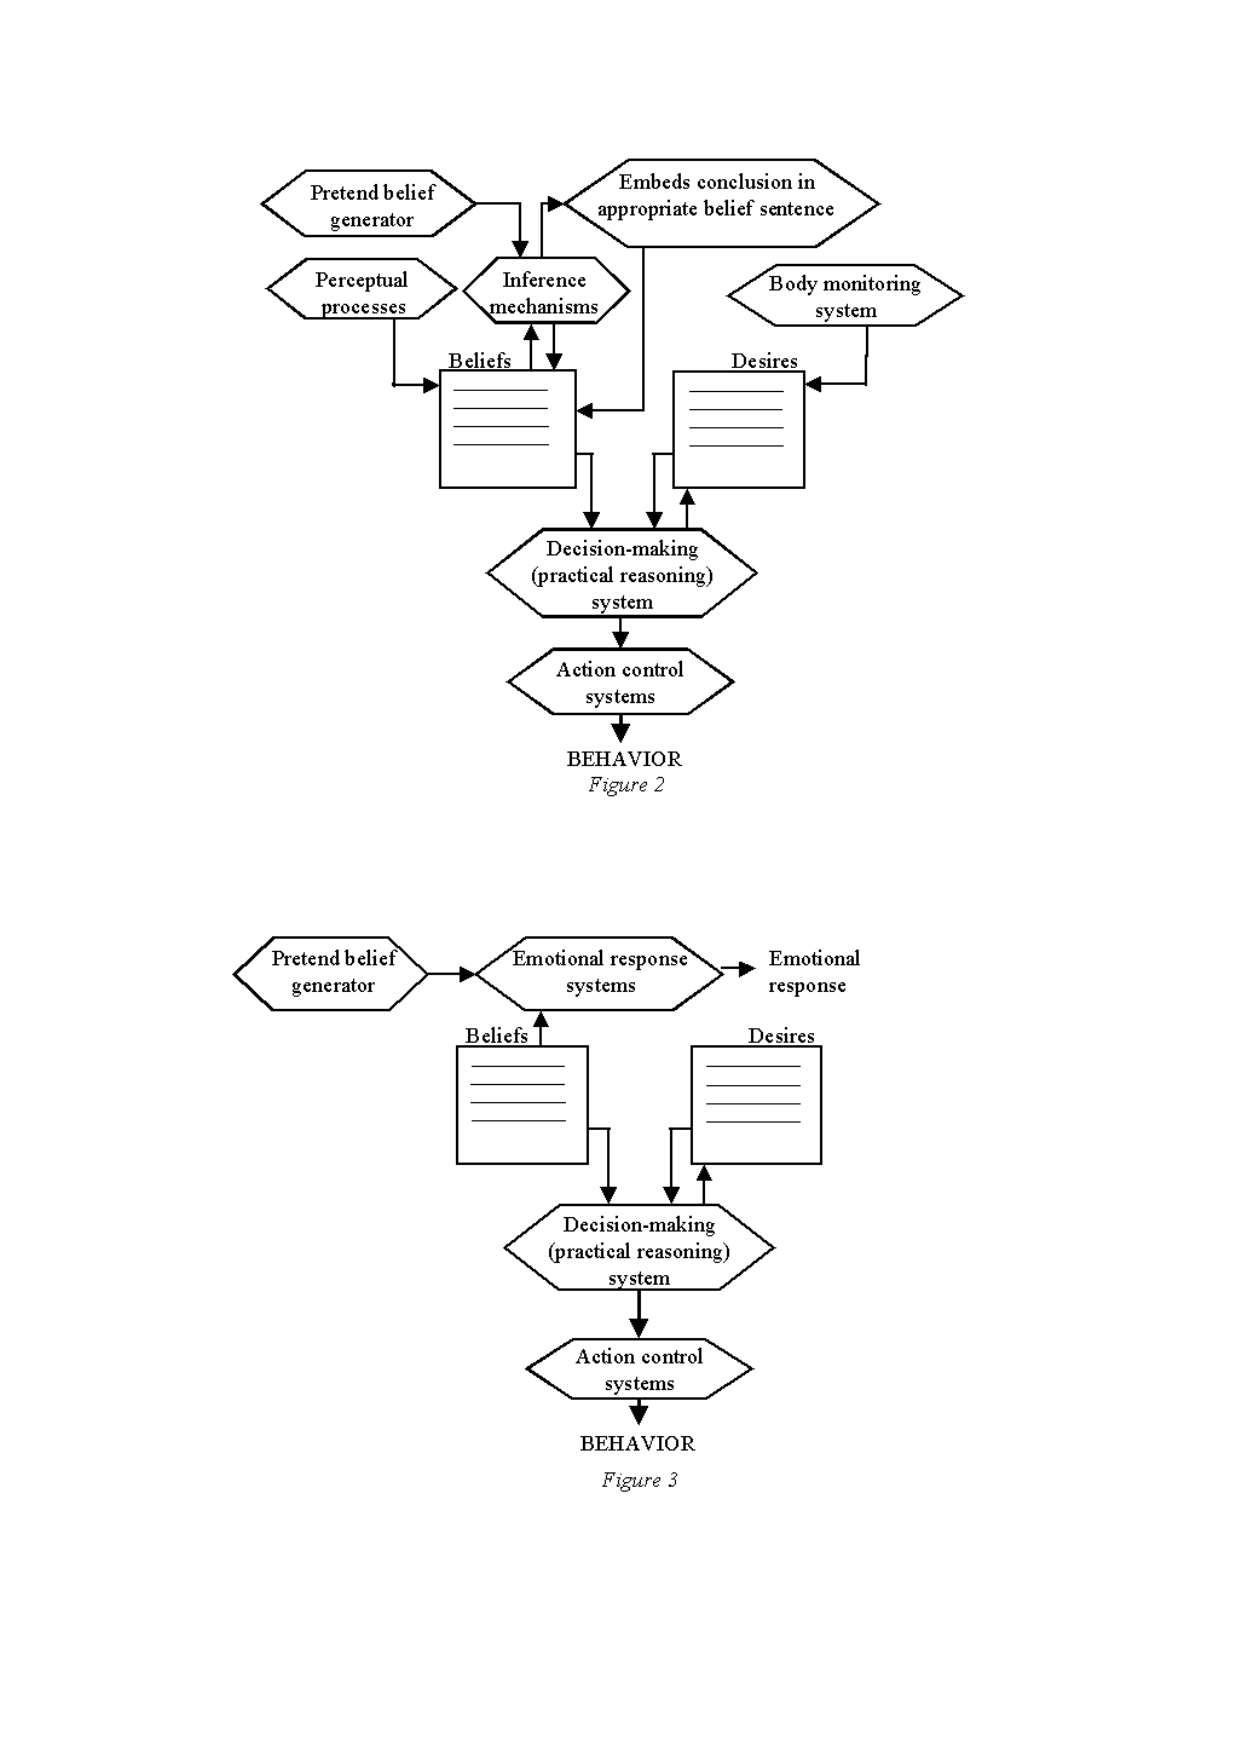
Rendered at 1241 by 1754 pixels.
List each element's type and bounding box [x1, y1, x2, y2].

picture [150, 150, 1091, 800]
picture [150, 865, 1091, 1516]
